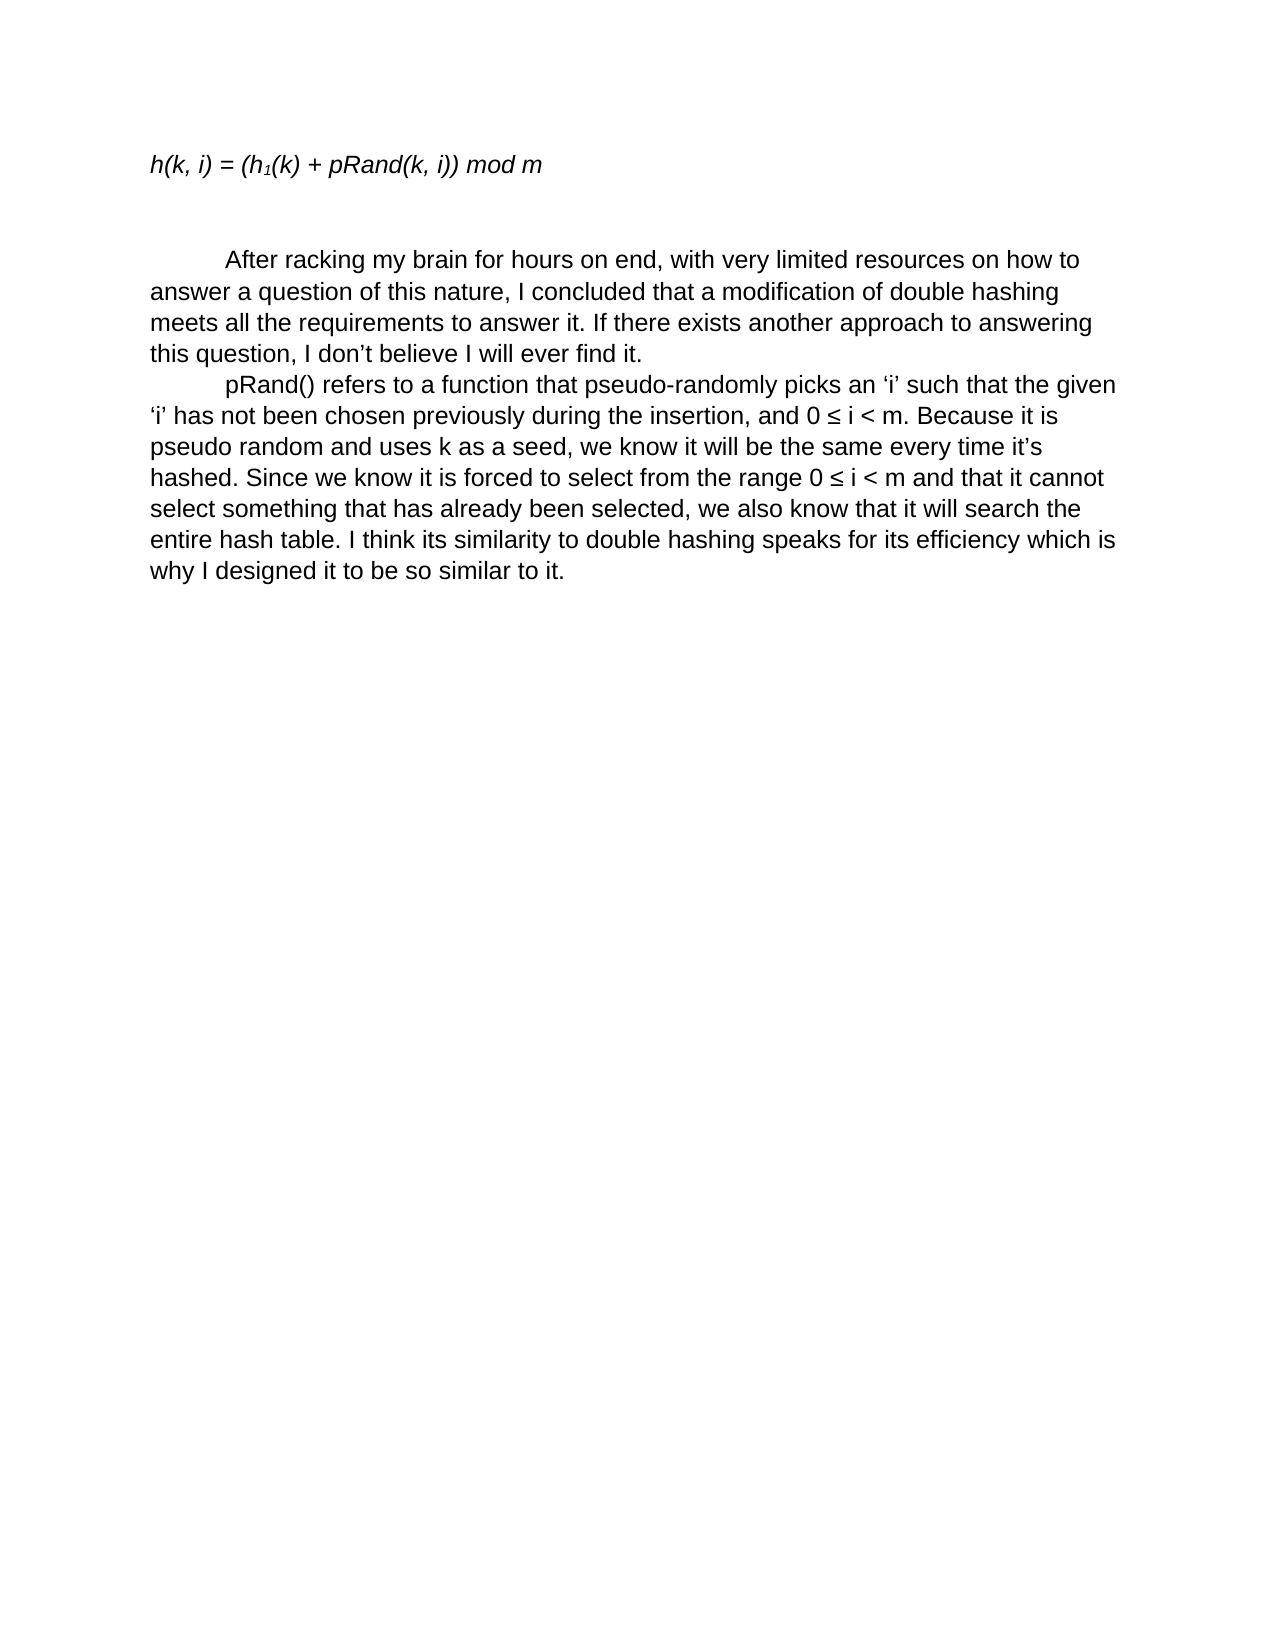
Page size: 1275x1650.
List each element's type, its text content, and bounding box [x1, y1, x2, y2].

text h(k, i) = (h1(k) + pRand(k, i)) mod m [150, 150, 1125, 179]
text After racking my brain for hours on end, with very limited resources on how to answer a question of this nature, I concluded that a modification of double hashing meets all the requirements to answer it. If there exists another approach to answering this question, I don’t believe I will ever find it. [150, 245, 1125, 367]
text pRand() refers to a function that pseudo-randomly picks an ‘i’ such that the given ‘i’ has not been chosen previously during the insertion, and 0 ≤ i < m. Because it is pseudo random and uses k as a seed, we know it will be the same every time it’s hashed. Since we know it is forced to select from the range 0 ≤ i < m and that it cannot select something that has already been selected, we also know that it will search the entire hash table. I think its similarity to double hashing speaks for its efficiency which is why I designed it to be so similar to it. [150, 369, 1125, 584]
